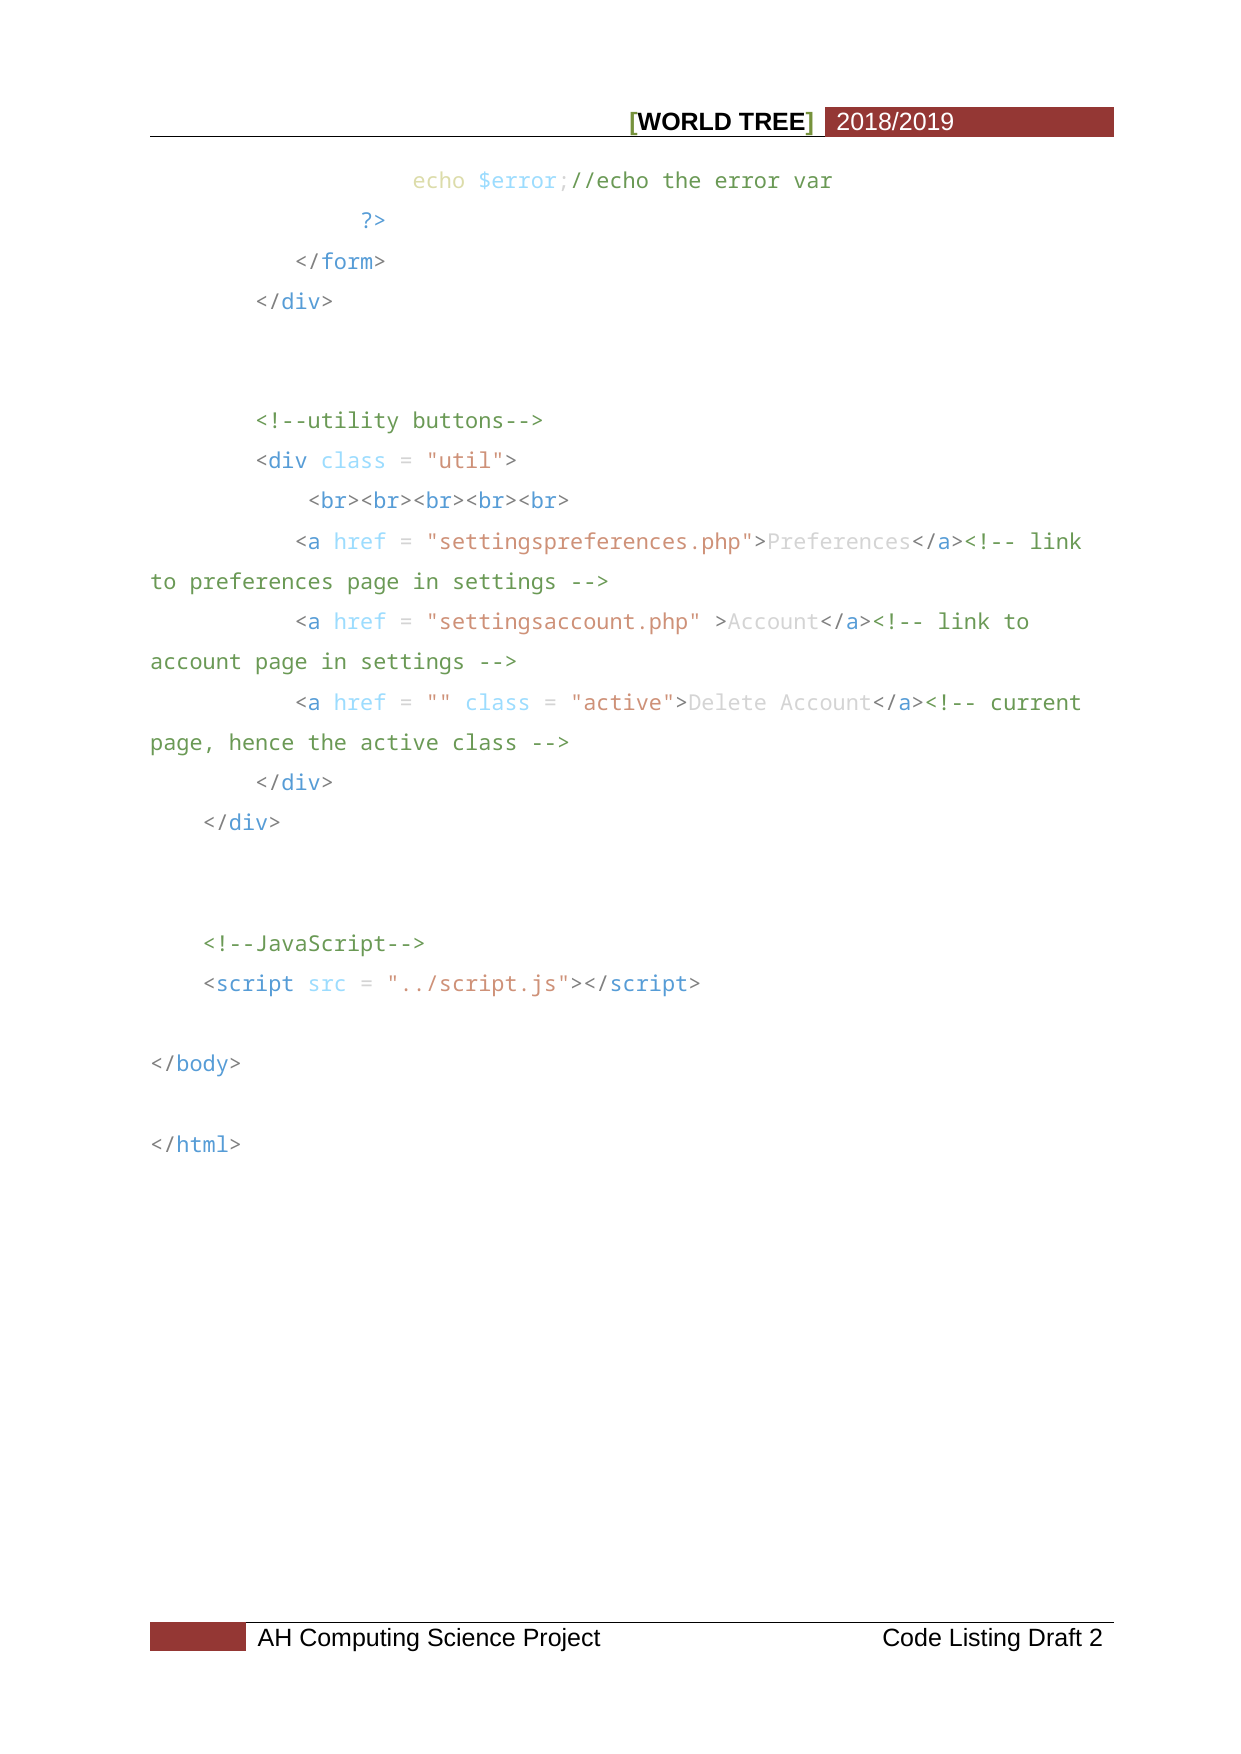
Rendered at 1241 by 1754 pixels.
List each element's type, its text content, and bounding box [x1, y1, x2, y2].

text <a href = "settingsaccount.php" >Account</a><!-- link to account page in settings --> [150, 606, 1090, 676]
text <div class = "util"> [150, 445, 1090, 475]
text </div> [150, 767, 1090, 797]
text <script src = "../script.js"></script> [150, 968, 1090, 998]
text </form> [150, 246, 1090, 276]
text <a href = "settingspreferences.php">Preferences</a><!-- link to preferences page in settings --> [150, 526, 1090, 596]
text </body> [150, 1048, 1090, 1078]
text <!--utility buttons--> [150, 405, 1090, 435]
text <!--JavaScript--> [150, 928, 1090, 958]
text <br><br><br><br><br> [150, 486, 1090, 515]
text <a href = "" class = "active">Delete Account</a><!-- current page, hence the active class --> [150, 687, 1090, 757]
text ?> [150, 206, 1090, 235]
text </html> [150, 1129, 1090, 1159]
text </div> [150, 286, 1090, 316]
text echo $error;//echo the error var [150, 165, 1090, 195]
text </div> [150, 807, 1090, 837]
